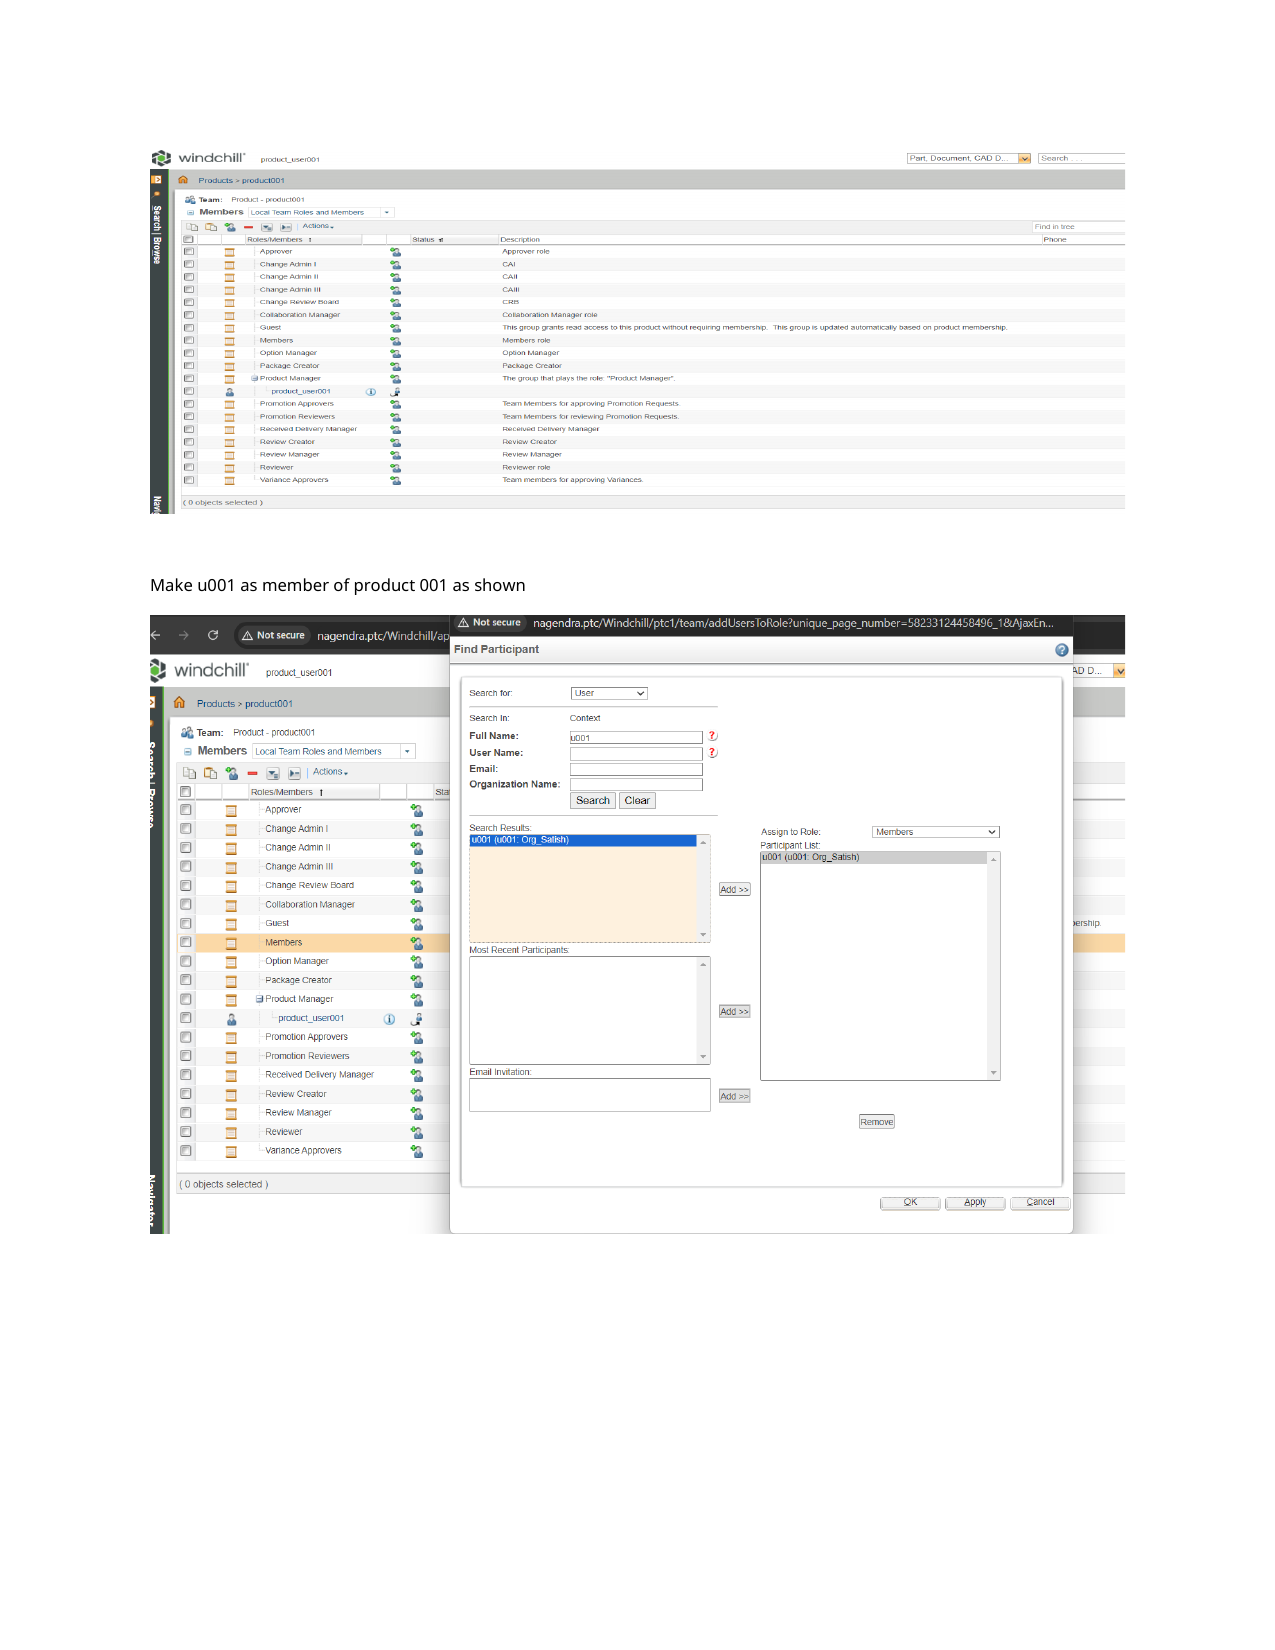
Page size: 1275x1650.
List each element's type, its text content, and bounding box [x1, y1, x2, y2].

picture [150, 615, 1125, 1234]
picture [150, 150, 1125, 514]
text Make u001 as member of product 001 as shown [150, 574, 1125, 597]
